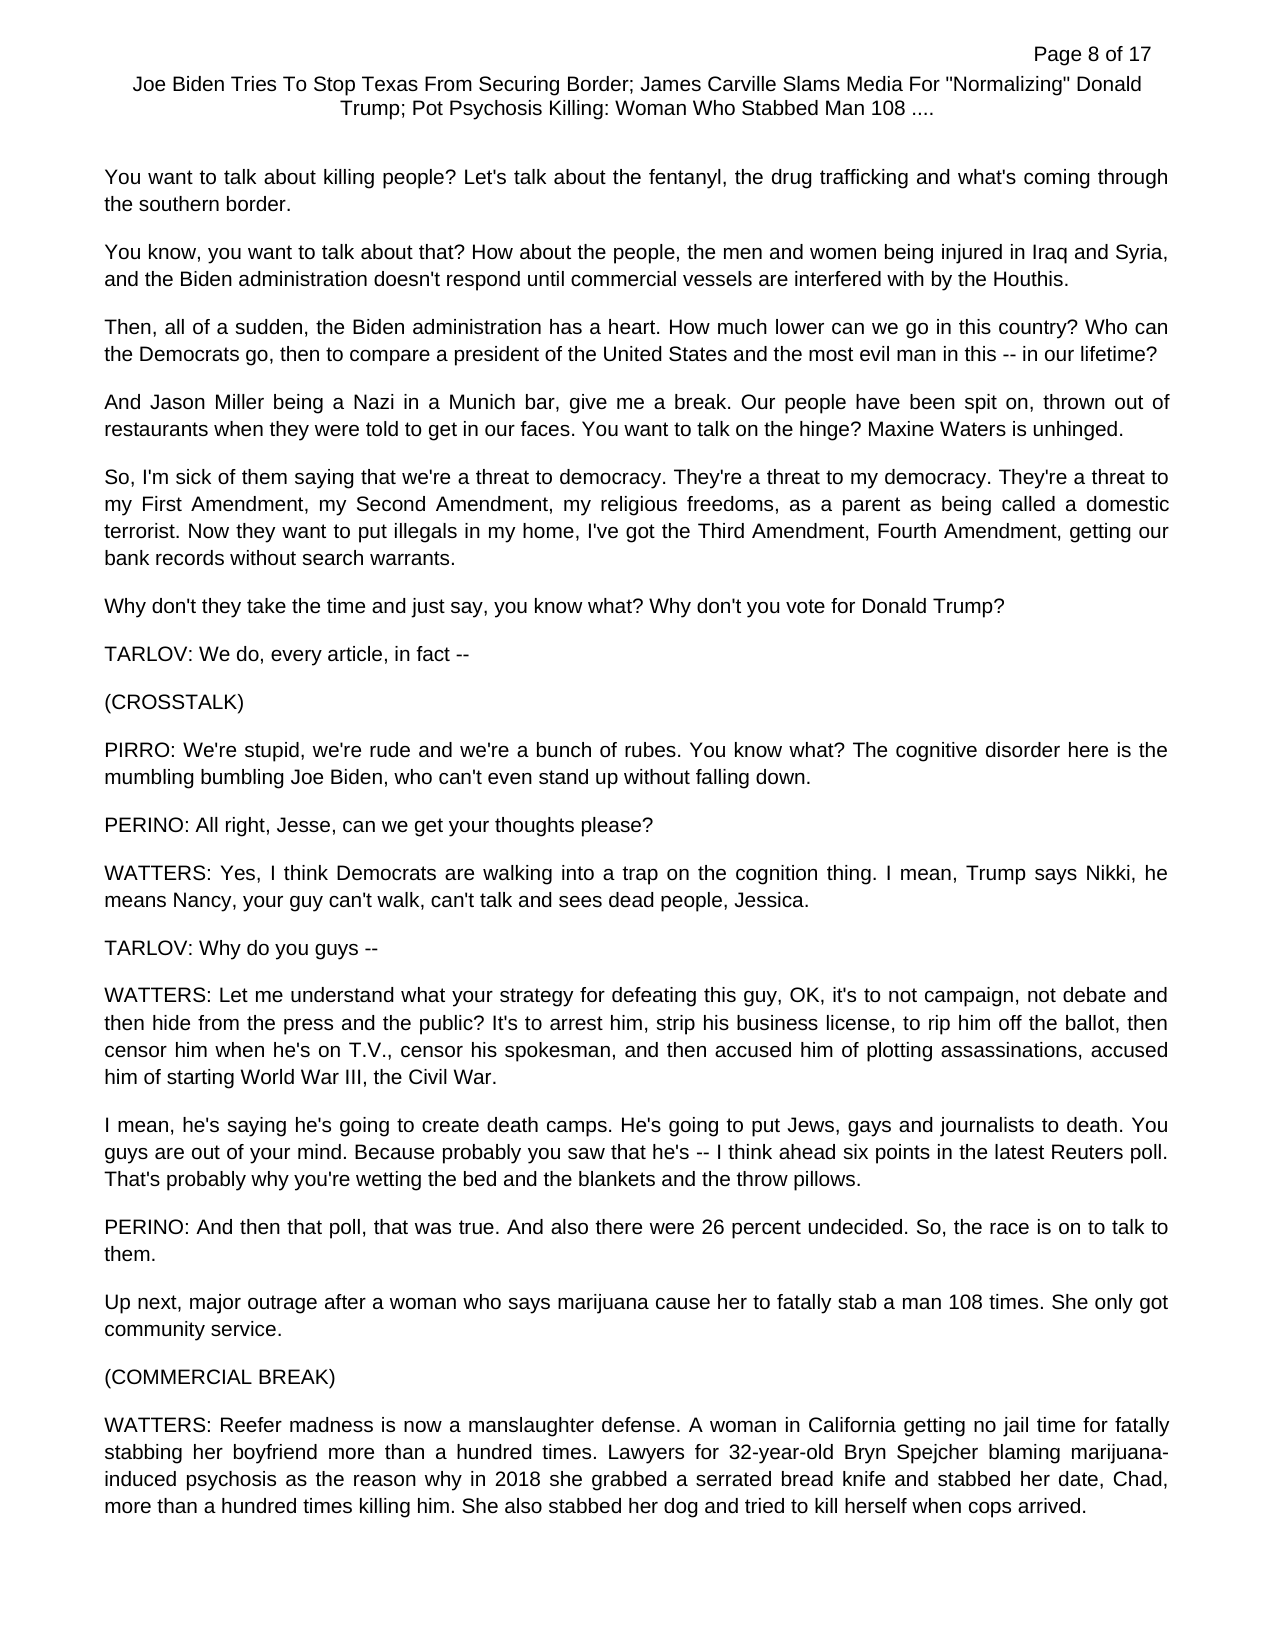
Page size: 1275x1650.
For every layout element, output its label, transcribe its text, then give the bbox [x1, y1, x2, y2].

text (CROSSTALK) [104, 686, 1171, 713]
text Why don't they take the time and just say, you know what? Why don't you vote for Donald Trump? [104, 591, 1171, 618]
text PERINO: All right, Jesse, can we get your thoughts please? [104, 809, 1171, 836]
text Up next, major outrage after a woman who says marijuana cause her to fatally stab a man 108 times. She only got community service. [104, 1286, 1171, 1341]
text WATTERS: Reefer madness is now a manslaughter defense. A woman in California getting no jail time for fatally stabbing her boyfriend more than a hundred times. Lawyers for 32-year-old Bryn Spejcher blaming marijuana-induced psychosis as the reason why in 2018 she grabbed a serrated bread knife and stabbed her date, Chad, more than a hundred times killing him. She also stabbed her dog and tried to kill herself when cops arrived. [104, 1409, 1171, 1518]
text PERINO: And then that poll, that was true. And also there were 26 percent undecided. So, the race is on to talk to them. [104, 1211, 1171, 1266]
text You know, you want to talk about that? How about the people, the men and women being injured in Iraq and Syria, and the Biden administration doesn't respond until commercial vessels are interfered with by the Houthis. [104, 236, 1171, 291]
text WATTERS: Yes, I think Democrats are walking into a trap on the cognition thing. I mean, Trump says Nikki, he means Nancy, your guy can't walk, can't talk and sees dead people, Jessica. [104, 857, 1171, 911]
text PIRRO: We're stupid, we're rude and we're a bunch of rubes. You know what? The cognitive disorder here is the mumbling bumbling Joe Biden, who can't even stand up without falling down. [104, 734, 1171, 788]
text TARLOV: Why do you guys -- [104, 932, 1171, 959]
text I mean, he's saying he's going to create death camps. He's going to put Jews, gays and journalists to death. You guys are out of your mind. Because probably you saw that he's -- I think ahead six points in the latest Reuters poll. That's probably why you're wetting the bed and the blankets and the throw pillows. [104, 1109, 1171, 1191]
text WATTERS: Let me understand what your strategy for defeating this guy, OK, it's to not campaign, not debate and then hide from the press and the public? It's to arrest him, strip his business license, to rip him off the ballot, then censor him when he's on T.V., censor his spokesman, and then accused him of plotting assassinations, accused him of starting World War III, the Civil War. [104, 980, 1171, 1088]
text So, I'm sick of them saying that we're a threat to democracy. They're a threat to my democracy. They're a threat to my First Amendment, my Second Amendment, my religious freedoms, as a parent as being called a domestic terrorist. Now they want to put illegals in my home, I've got the Third Amendment, Fourth Amendment, getting our bank records without search warrants. [104, 461, 1171, 570]
text And Jason Miller being a Nazi in a Munich bar, give me a break. Our people have been spit on, thrown out of restaurants when they were told to get in our faces. You want to talk on the hinge? Maxine Waters is unhinged. [104, 386, 1171, 441]
text Then, all of a sudden, the Biden administration has a heart. How much lower can we go in this country? Who can the Democrats go, then to compare a president of the United States and the most evil man in this -- in our lifetime? [104, 311, 1171, 366]
text (COMMERCIAL BREAK) [104, 1361, 1171, 1388]
text You want to talk about killing people? Let's talk about the fentanyl, the drug trafficking and what's coming through the southern border. [104, 161, 1171, 216]
text TARLOV: We do, every article, in fact -- [104, 638, 1171, 666]
